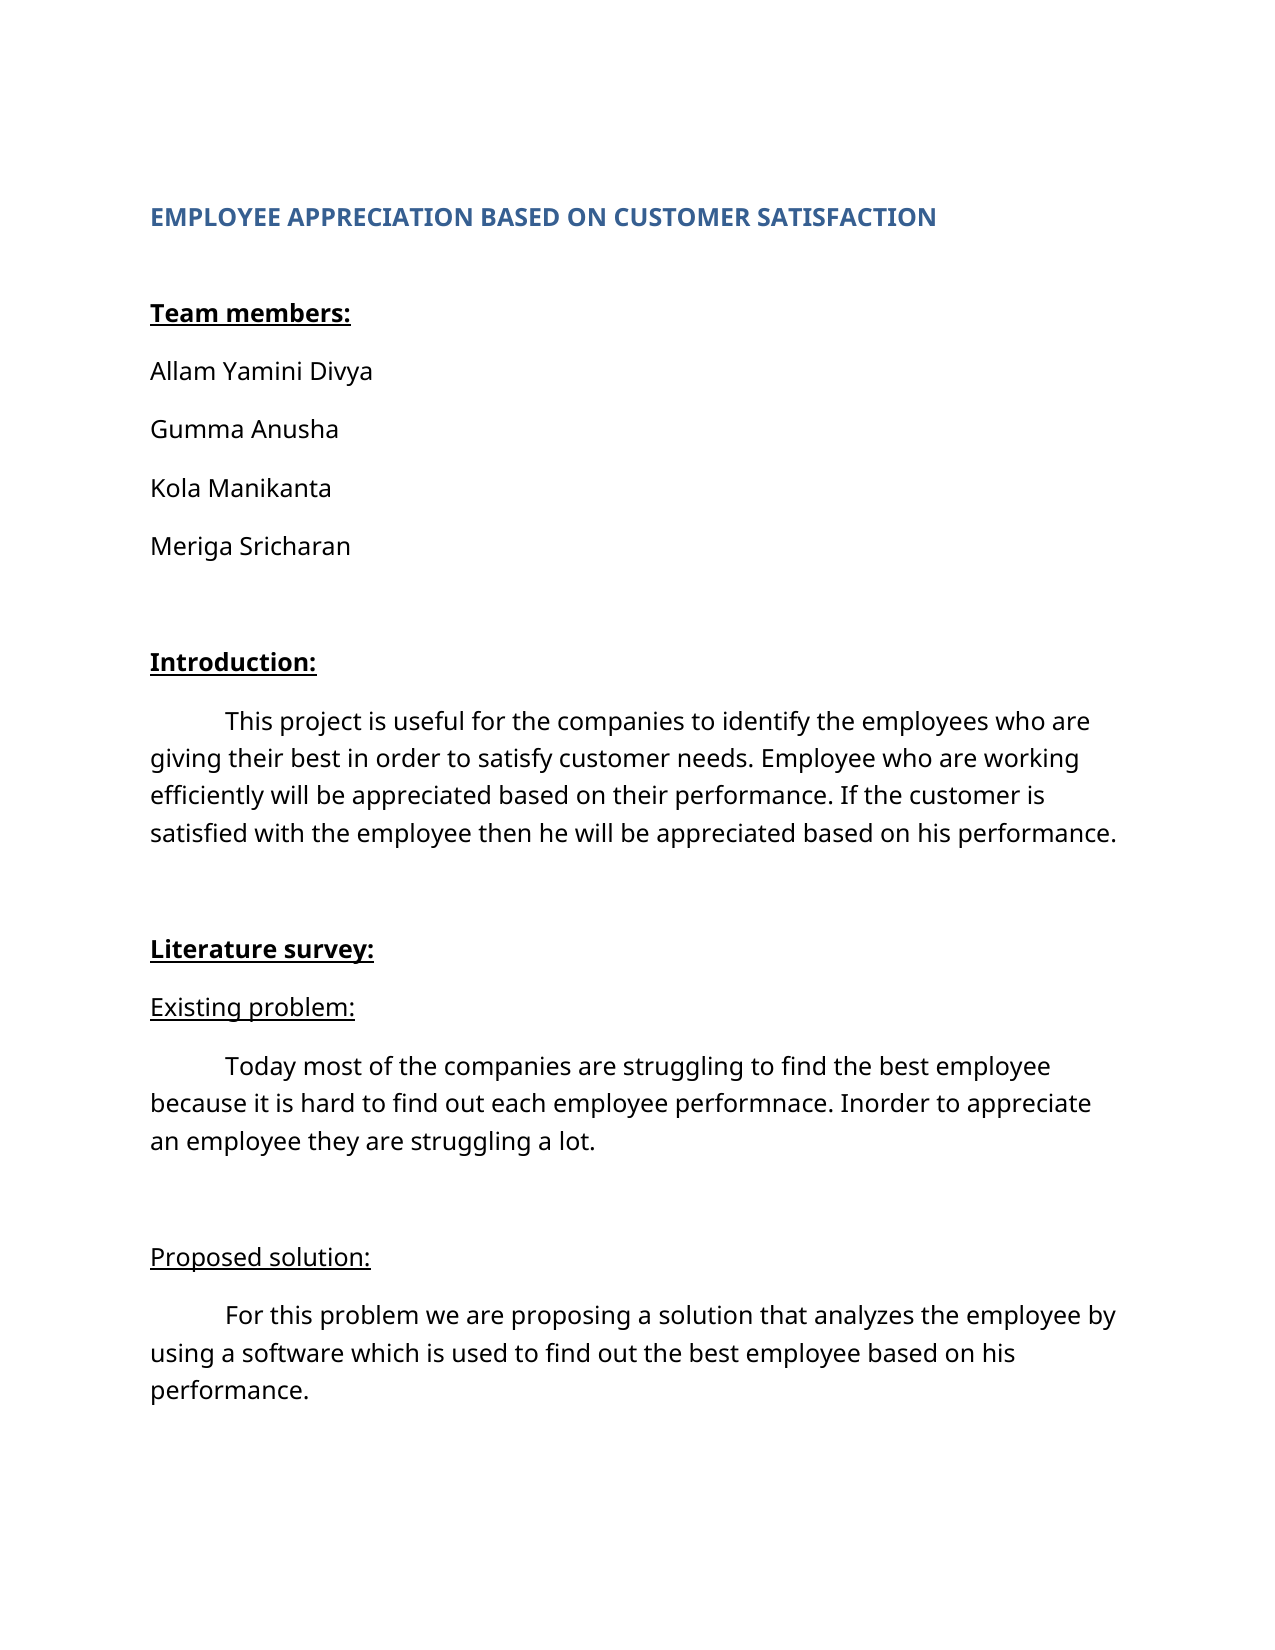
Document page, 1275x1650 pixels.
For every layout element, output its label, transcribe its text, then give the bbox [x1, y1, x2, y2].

text Team members: [150, 296, 1125, 330]
text Today most of the companies are struggling to find the best employee because it is hard to find out each employee performnace. Inorder to appreciate an employee they are struggling a lot. [150, 1048, 1125, 1157]
text Existing problem: [150, 990, 1125, 1024]
text Literature survey: [150, 932, 1125, 966]
subtitle EMPLOYEE APPRECIATION BASED ON CUSTOMER SATISFACTION [150, 200, 1125, 234]
text Proposed solution: [150, 1239, 1125, 1274]
text Gumma Anusha [150, 412, 1125, 446]
text For this problem we are proposing a solution that analyzes the employee by using a software which is used to find out the best employee based on his performance. [150, 1298, 1125, 1407]
text Allam Yamini Divya [150, 354, 1125, 388]
text Kola Manikanta [150, 470, 1125, 504]
text Introduction: [150, 645, 1125, 679]
text This project is useful for the companies to identify the employees who are giving their best in order to satisfy customer needs. Employee who are working efficiently will be appreciated based on their performance. If the customer is satisfied with the employee then he will be appreciated based on his performance. [150, 703, 1125, 849]
text Meriga Sricharan [150, 528, 1125, 563]
